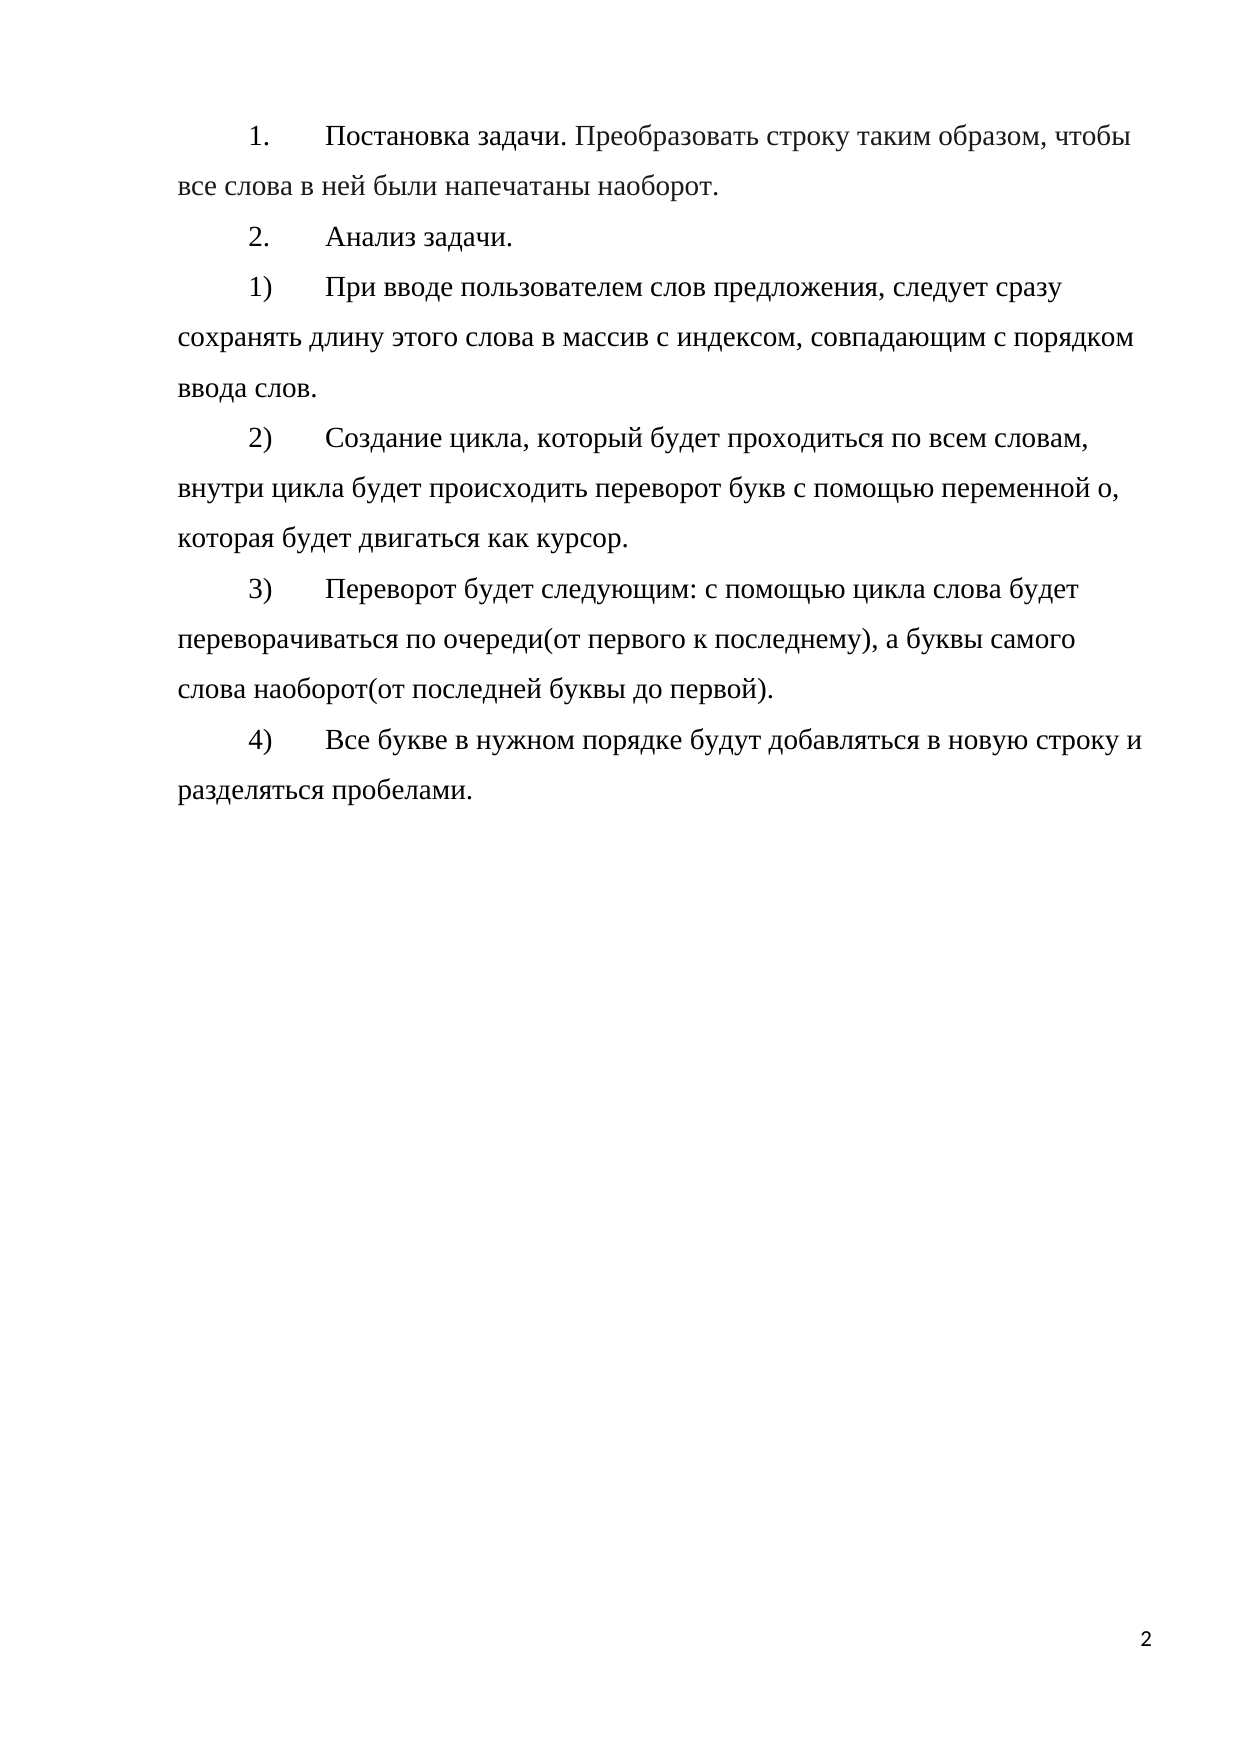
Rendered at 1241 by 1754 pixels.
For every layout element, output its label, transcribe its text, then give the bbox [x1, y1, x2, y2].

list Переворот будет следующим: с помощью цикла слова будет переворачиваться по очереди(от первого к последнему), а буквы самого слова наоборот(от последней буквы до первой). [177, 571, 1152, 705]
list Постановка задачи. Преобразовать строку таким образом, чтобы все слова в ней были напечатаны наоборот. [177, 118, 1152, 202]
list Все букве в нужном порядке будут добавляться в новую строку и разделяться пробелами. [177, 722, 1152, 806]
list Создание цикла, который будет проходиться по всем словам, внутри цикла будет происходить переворот букв с помощью переменной о, которая будет двигаться как курсор. [177, 420, 1152, 554]
list При вводе пользователем слов предложения, следует сразу сохранять длину этого слова в массив с индексом, совпадающим с порядком ввода слов. [177, 269, 1152, 403]
list Анализ задачи. [177, 219, 1152, 252]
